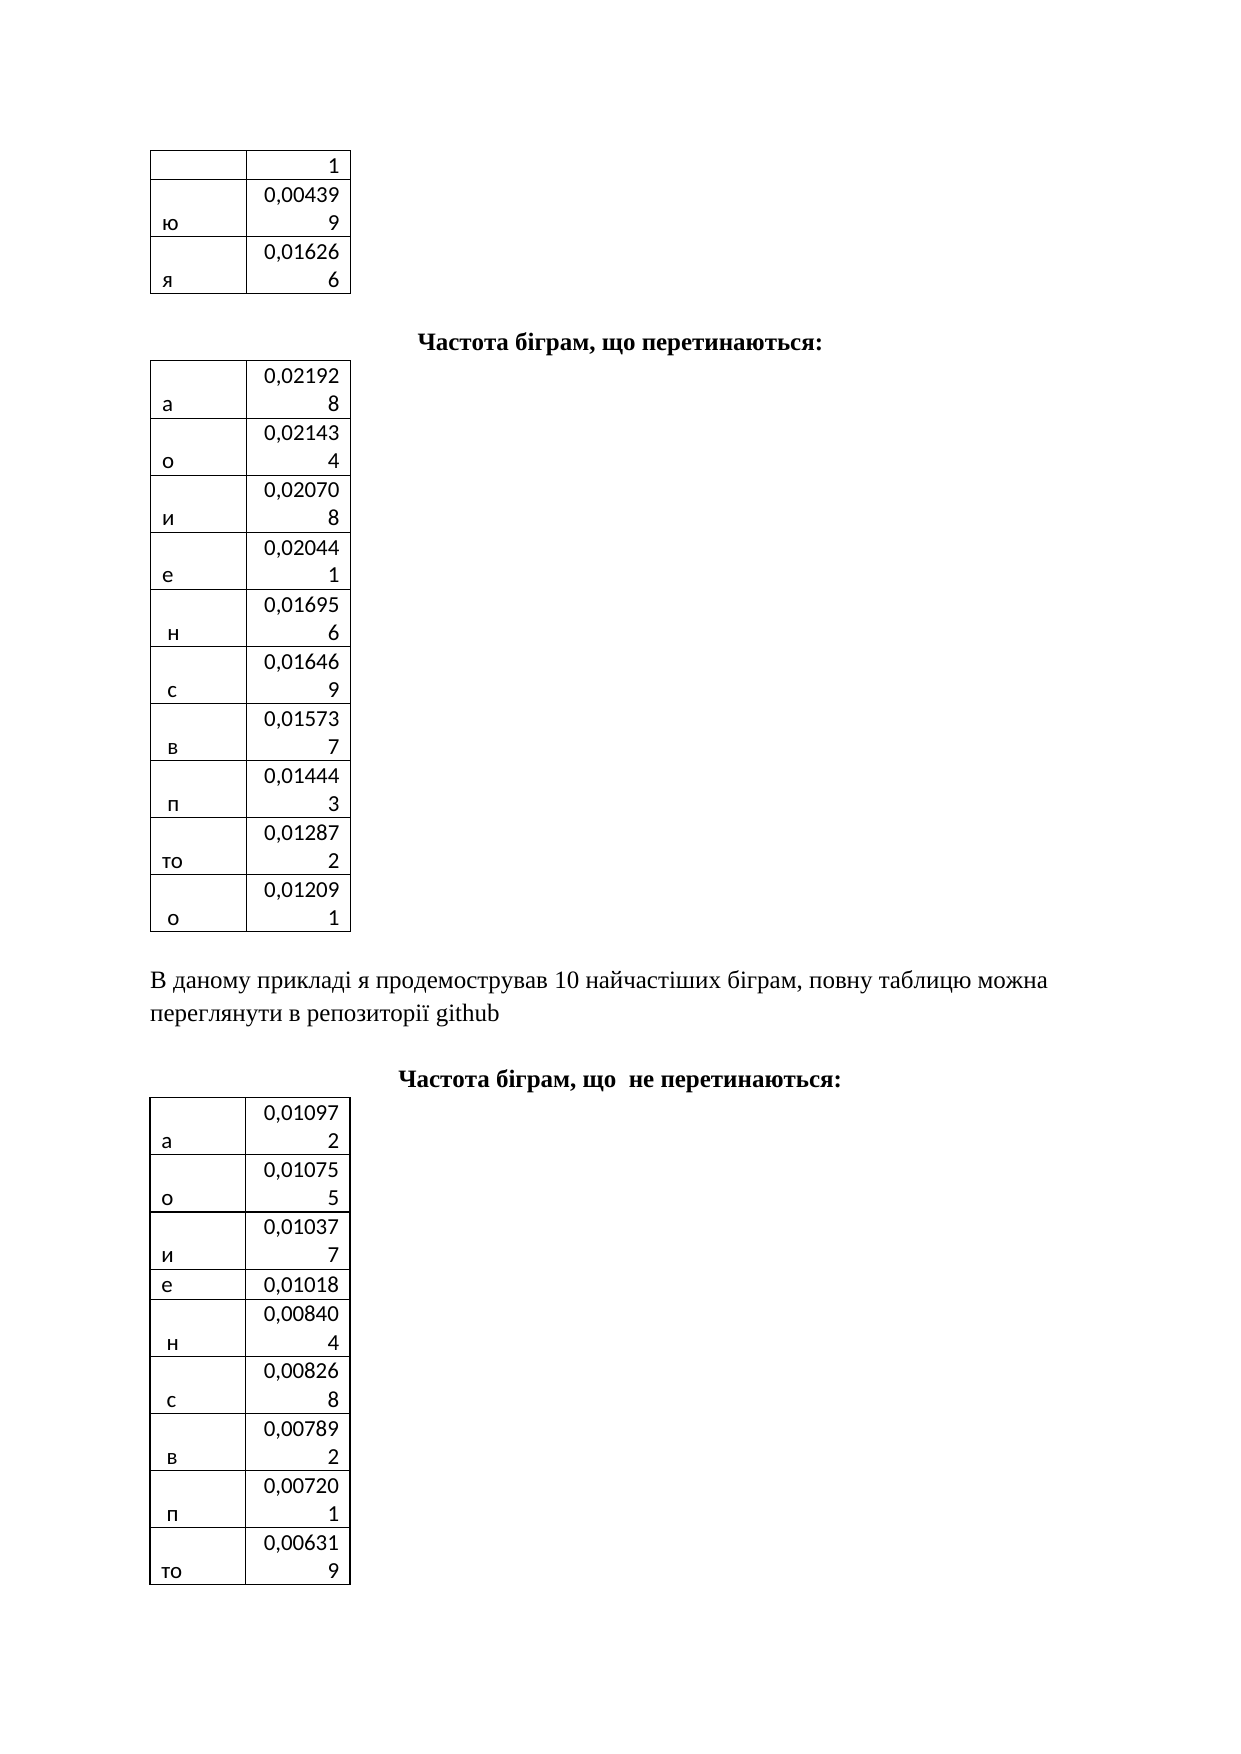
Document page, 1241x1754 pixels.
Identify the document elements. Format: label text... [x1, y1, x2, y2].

table_cell п [151, 1471, 245, 1527]
table_cell п [151, 761, 246, 817]
table_cell с [151, 1357, 245, 1413]
table_cell то [151, 818, 246, 874]
table_cell 0,010755 [246, 1155, 349, 1211]
table_cell 0,008268 [246, 1357, 349, 1413]
table_cell 0,012872 [247, 818, 350, 874]
table_cell н [151, 1300, 245, 1356]
table_cell то [151, 1528, 245, 1584]
text Частота біграм, що перетинаються: [150, 327, 1090, 356]
table_cell 0,016266 [247, 237, 350, 293]
table_cell н [151, 590, 246, 646]
table_cell 0,020441 [247, 533, 350, 589]
table_cell э [151, 151, 246, 179]
table_cell и [151, 1213, 245, 1268]
table_header а [151, 1098, 245, 1154]
table_cell ю [151, 180, 246, 236]
text В даному прикладі я продемострував 10 найчастіших біграм, повну таблицю можна переглянути в репозиторії github [150, 965, 1090, 1027]
table_cell о [151, 875, 246, 931]
table_cell и [151, 476, 246, 532]
table_cell 0,004399 [247, 180, 350, 236]
table_cell 0,020708 [247, 476, 350, 532]
table_cell 0,006319 [246, 1528, 349, 1584]
table_cell 0,015737 [247, 704, 350, 760]
table_cell с [151, 647, 246, 703]
table_header а [151, 361, 246, 417]
table_header 0,010972 [246, 1098, 349, 1154]
table_cell я [151, 237, 246, 293]
table_header 0,021928 [247, 361, 350, 417]
table_cell 0,010377 [246, 1213, 349, 1268]
table_cell 0,01018 [246, 1270, 349, 1298]
table_cell 0,021434 [247, 419, 350, 474]
table_cell 0,014443 [247, 761, 350, 817]
table_cell 0,007892 [246, 1414, 349, 1470]
table_cell 0,008404 [246, 1300, 349, 1356]
text Частота біграм, що не перетинаються: [150, 1064, 1090, 1093]
table_cell о [151, 1155, 245, 1211]
table_cell 0,016956 [247, 590, 350, 646]
table_cell 0,016469 [247, 647, 350, 703]
table_cell е [151, 1270, 245, 1298]
table_cell о [151, 419, 246, 474]
table_cell 0,003791 [247, 151, 350, 179]
table_cell в [151, 704, 246, 760]
table_cell 0,012091 [247, 875, 350, 931]
table_cell е [151, 533, 246, 589]
table_cell в [151, 1414, 245, 1470]
table_cell 0,007201 [246, 1471, 349, 1527]
